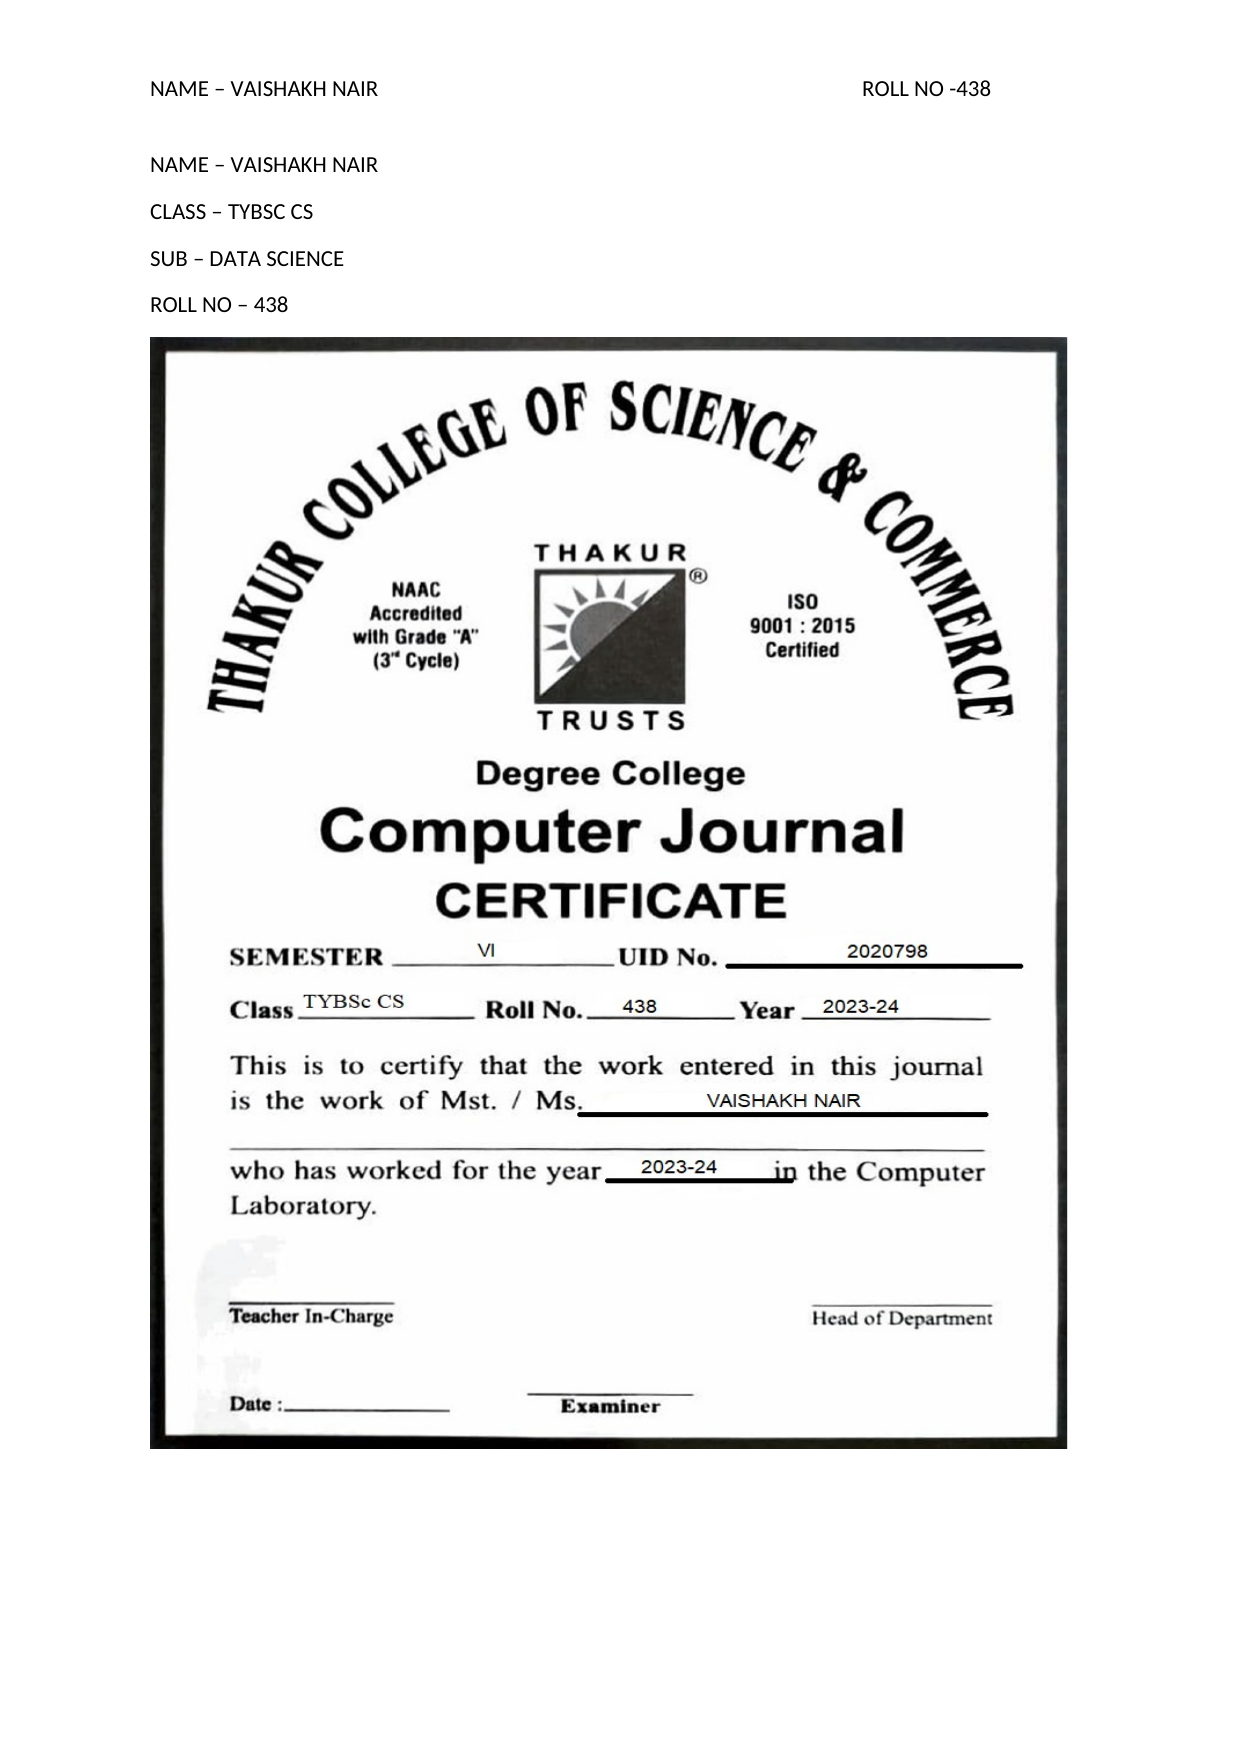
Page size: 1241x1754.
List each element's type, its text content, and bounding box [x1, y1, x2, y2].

text SUB – DATA SCIENCE [150, 244, 1090, 272]
text CLASS – TYBSC CS [150, 197, 1090, 225]
text NAME – VAISHAKH NAIR [150, 150, 1090, 178]
picture [150, 337, 1071, 1449]
text ROLL NO – 438 [150, 291, 1090, 319]
